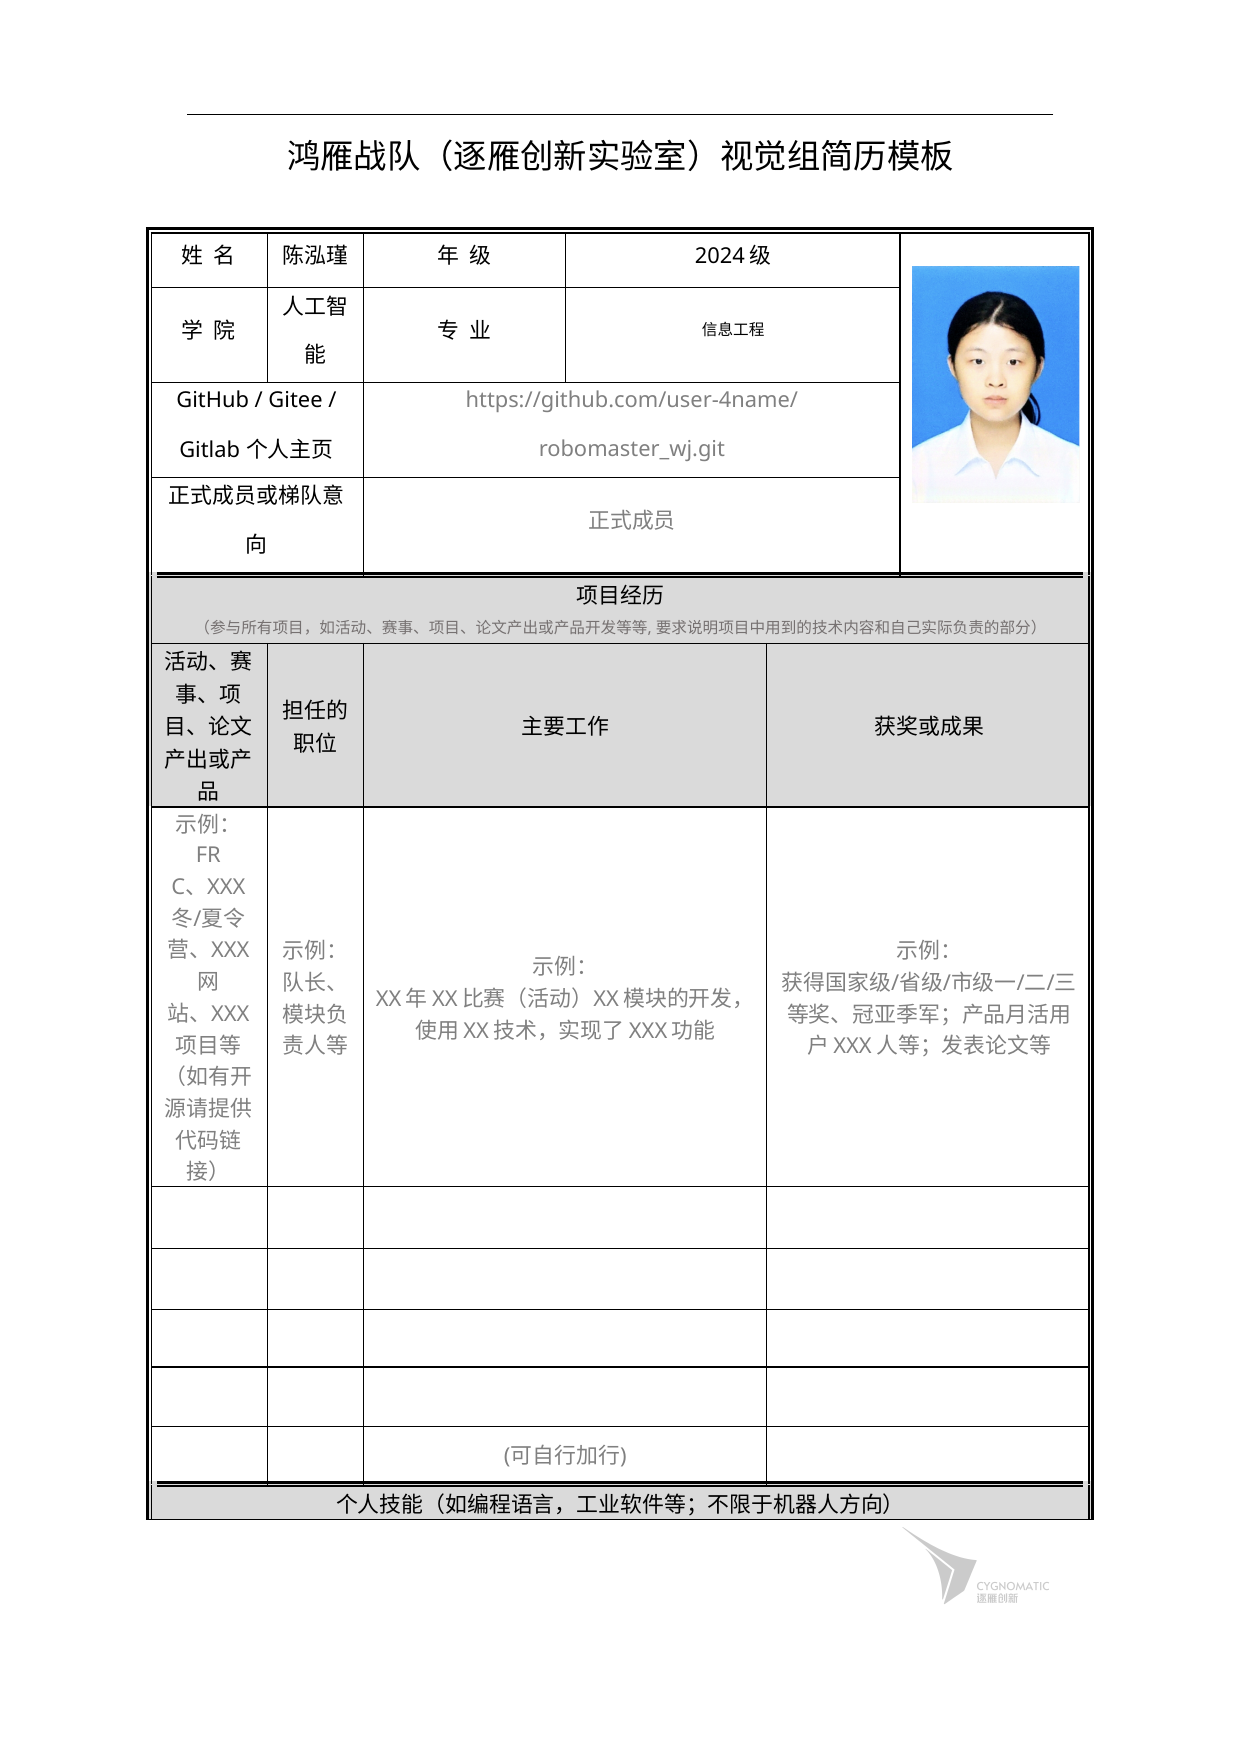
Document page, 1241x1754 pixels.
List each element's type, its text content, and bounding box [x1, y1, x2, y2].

picture [912, 266, 1080, 503]
table_cell (可自行加行) [364, 1427, 766, 1481]
table_cell [364, 1310, 766, 1366]
table_cell [767, 1249, 1088, 1308]
table_cell [152, 1187, 267, 1248]
table_cell [268, 1427, 363, 1481]
table_cell GitHub / Gitee / Gitlab 个人主页 [152, 383, 363, 477]
table_cell [152, 1368, 267, 1426]
table_cell [268, 1310, 363, 1366]
table_cell [268, 1187, 363, 1248]
table_cell https://github.com/user-4name/robomaster_wj.git [364, 383, 899, 477]
table_cell 示例： XX年XX比赛（活动）XX模块的开发，使用XX技术，实现了XXX功能 [364, 808, 766, 1186]
text 鸿雁战队（逐雁创新实验室）视觉组简历模板 [187, 122, 1053, 187]
table_cell 活动、赛事、项目、论文产出或产品 [152, 644, 267, 806]
table_cell [268, 1249, 363, 1308]
table_cell [767, 1427, 1088, 1481]
table_header 陈泓瑾 [268, 234, 363, 287]
table_cell [268, 1368, 363, 1426]
table_cell [152, 1249, 267, 1308]
table_cell 学 院 [152, 288, 267, 382]
table_cell 正式成员或梯队意向 [152, 478, 363, 572]
table_cell 人工智能 [268, 288, 363, 382]
table_cell [767, 1368, 1088, 1426]
table_cell 信息工程 [566, 288, 899, 382]
table_cell 获奖或成果 [767, 644, 1088, 806]
table_cell 担任的职位 [268, 644, 363, 806]
table_cell [767, 1310, 1088, 1366]
table_header 姓 名 [152, 234, 267, 287]
table_cell 项目经历 （参与所有项目，如活动、赛事、项目、论文产出或产品开发等等, 要求说明项目中用到的技术内容和自己实际负责的部分） [149, 572, 1091, 643]
table_cell 正式成员 [364, 478, 899, 572]
table_cell 示例： 队长、模块负责人等 [268, 808, 363, 1186]
table_cell [364, 1187, 766, 1248]
table_cell 专 业 [364, 288, 565, 382]
table_cell 示例：FRC、XXX冬/夏令营、XXX网站、XXX项目等（如有开源请提供代码链接） [152, 808, 267, 1186]
table_cell 个人技能（如编程语言，工业软件等；不限于机器人方向） [149, 1481, 1091, 1519]
table_cell [364, 1368, 766, 1426]
table_header 年 级 [364, 234, 565, 287]
table_cell 主要工作 [364, 644, 766, 806]
table_header 2024级 [566, 234, 899, 287]
table_cell 示例： 获得国家级/省级/市级一/二/三等奖、冠亚季军；产品月活用户XXX人等；发表论文等 [767, 808, 1088, 1186]
table_cell [767, 1187, 1088, 1248]
table_cell [152, 1427, 267, 1481]
table_cell [152, 1310, 267, 1366]
table_cell [364, 1249, 766, 1308]
table_header [901, 234, 1088, 572]
